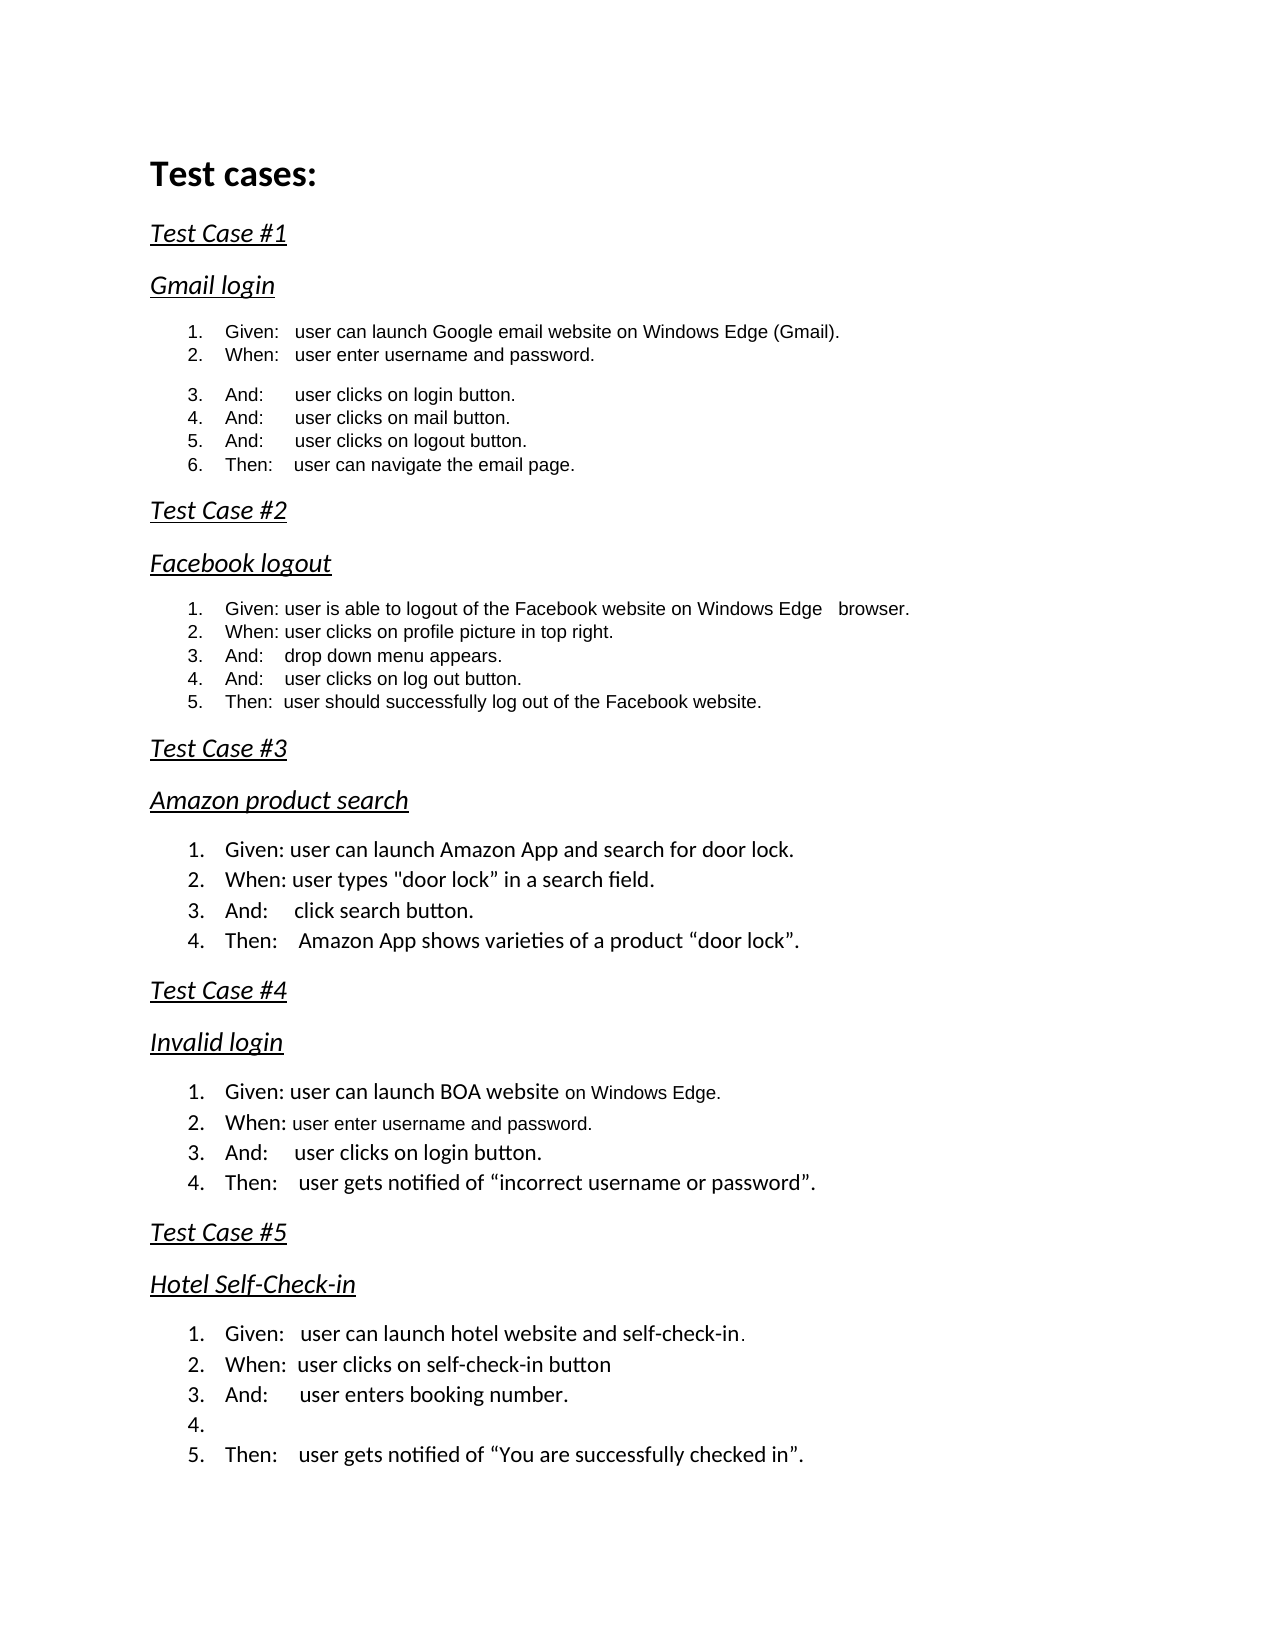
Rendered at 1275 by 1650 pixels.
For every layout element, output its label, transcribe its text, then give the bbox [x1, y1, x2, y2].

list When: user types "door lock” in a search field. [187, 866, 1125, 894]
text Amazon product search [150, 783, 1125, 816]
text Test Case #5 [150, 1215, 1125, 1248]
list And: user clicks on login button. [187, 384, 1125, 405]
list Given: user can launch Google email website on Windows Edge (Gmail). [187, 321, 1125, 342]
text Test cases: [150, 150, 1125, 196]
text Hotel Self-Check-in [150, 1267, 1125, 1300]
text Facebook logout [150, 546, 1125, 579]
list Then: user gets notified of “You are successfully checked in”. [187, 1440, 1125, 1468]
text Test Case #2 [150, 493, 1125, 526]
list And: user enters booking number. [187, 1380, 1125, 1408]
list Given: user can launch hotel website and self-check-in. [187, 1319, 1125, 1348]
list When: user clicks on profile picture in top right. [187, 621, 1125, 643]
text Invalid login [150, 1025, 1125, 1058]
list Then: user should successfully log out of the Facebook website. [187, 691, 1125, 712]
list When: user enter username and password. [187, 344, 1125, 366]
list And: user clicks on log out button. [187, 668, 1125, 689]
list When: user enter username and password. [187, 1108, 1125, 1136]
list And: click search button. [187, 896, 1125, 924]
list Given: user can launch BOA website on Windows Edge. [187, 1077, 1125, 1106]
list And: drop down menu appears. [187, 644, 1125, 666]
list When: user clicks on self-check-in button [187, 1350, 1125, 1378]
text Test Case #4 [150, 973, 1125, 1006]
text Test Case #3 [150, 731, 1125, 764]
list Then: user can navigate the email page. [187, 453, 1125, 475]
text Test Case #1 [150, 216, 1125, 249]
list Then: user gets notified of “incorrect username or password”. [187, 1168, 1125, 1196]
list Then: Amazon App shows varieties of a product “door lock”. [187, 926, 1125, 954]
text Gmail login [150, 268, 1125, 301]
list Given: user is able to logout of the Facebook website on Windows Edge browser. [187, 598, 1125, 619]
list And: user clicks on logout button. [187, 430, 1125, 452]
list And: user clicks on mail button. [187, 407, 1125, 429]
list Given: user can launch Amazon App and search for door lock. [187, 835, 1125, 863]
list And: user clicks on login button. [187, 1138, 1125, 1166]
